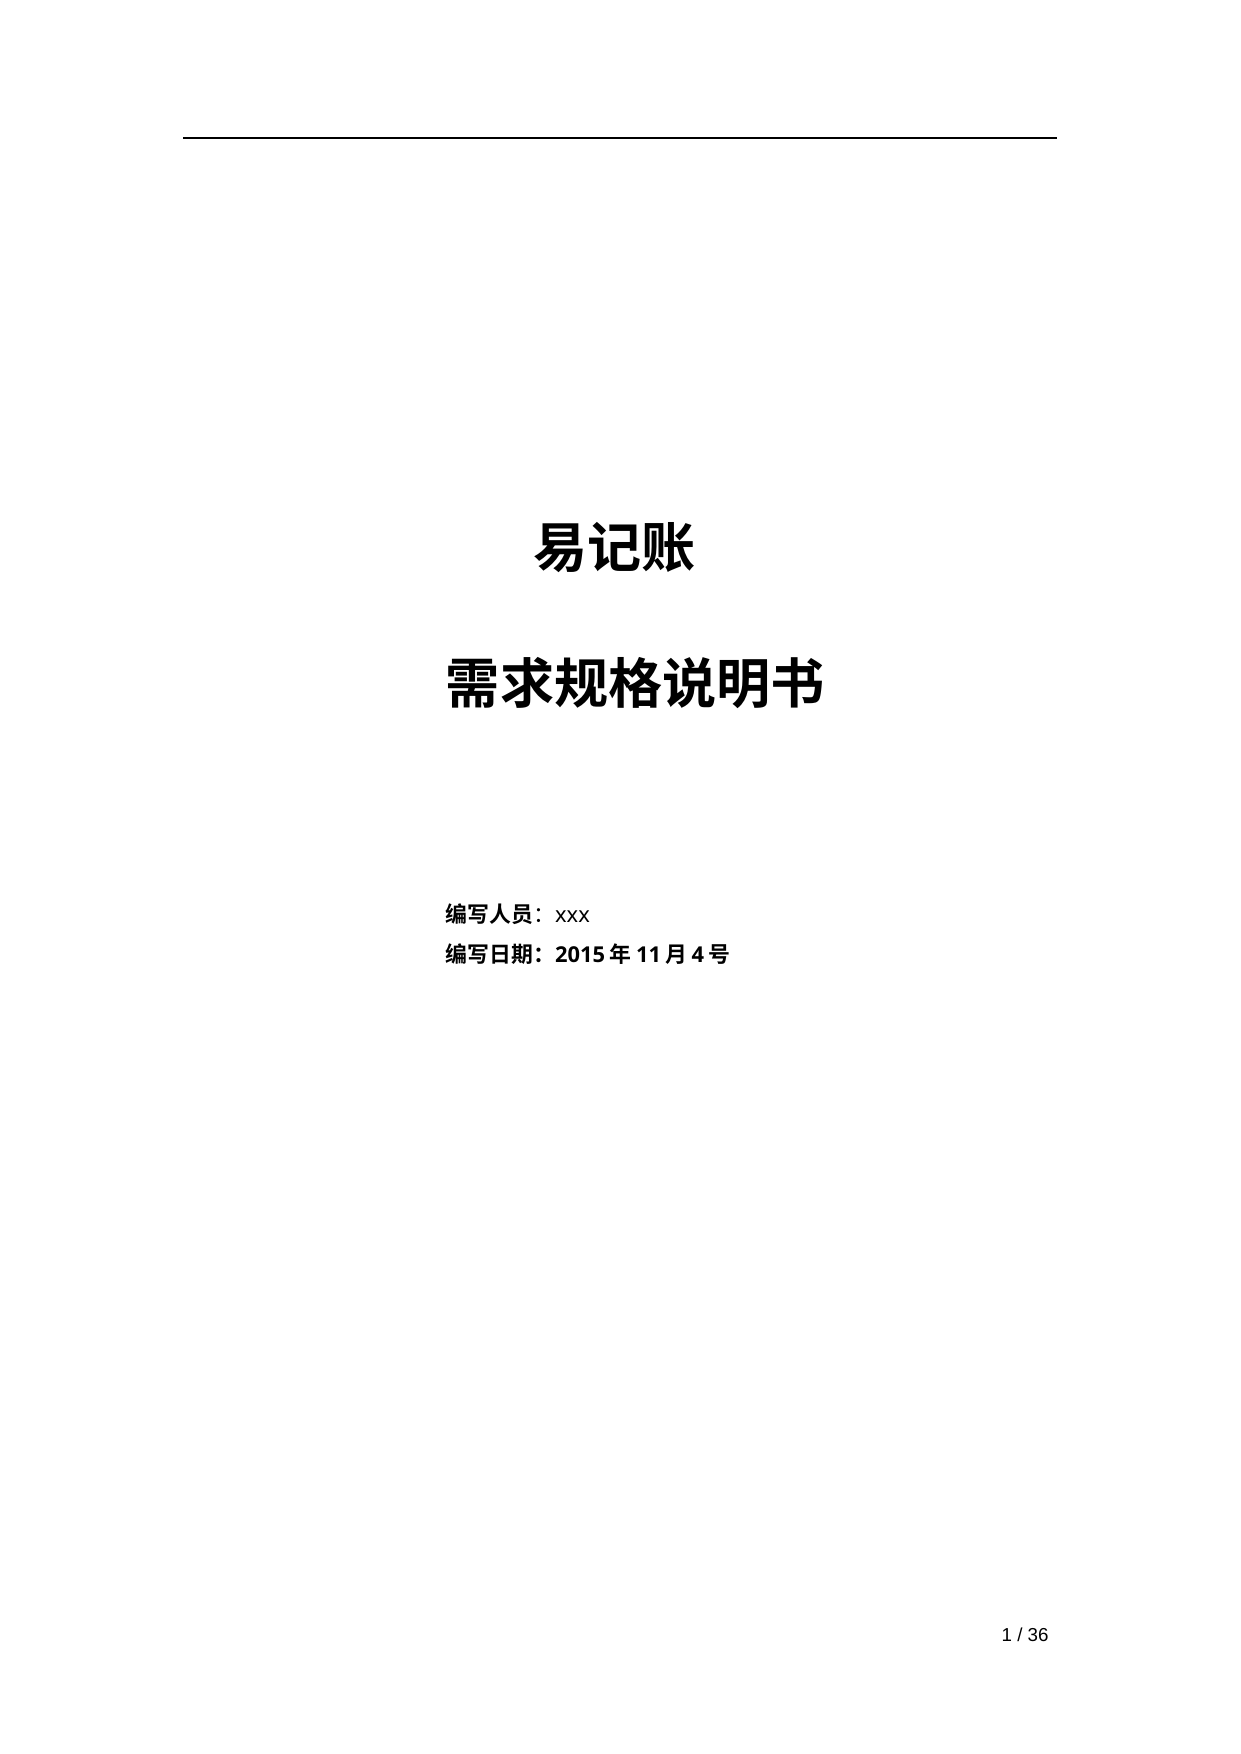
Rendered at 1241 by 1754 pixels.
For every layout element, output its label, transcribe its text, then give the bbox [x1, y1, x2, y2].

text 编写日期：2015年11月4号 [402, 937, 1057, 969]
text 编写人员：xxx [402, 897, 1057, 929]
text 需求规格说明书 [337, 631, 1057, 729]
text 易记账 [424, 495, 1057, 592]
